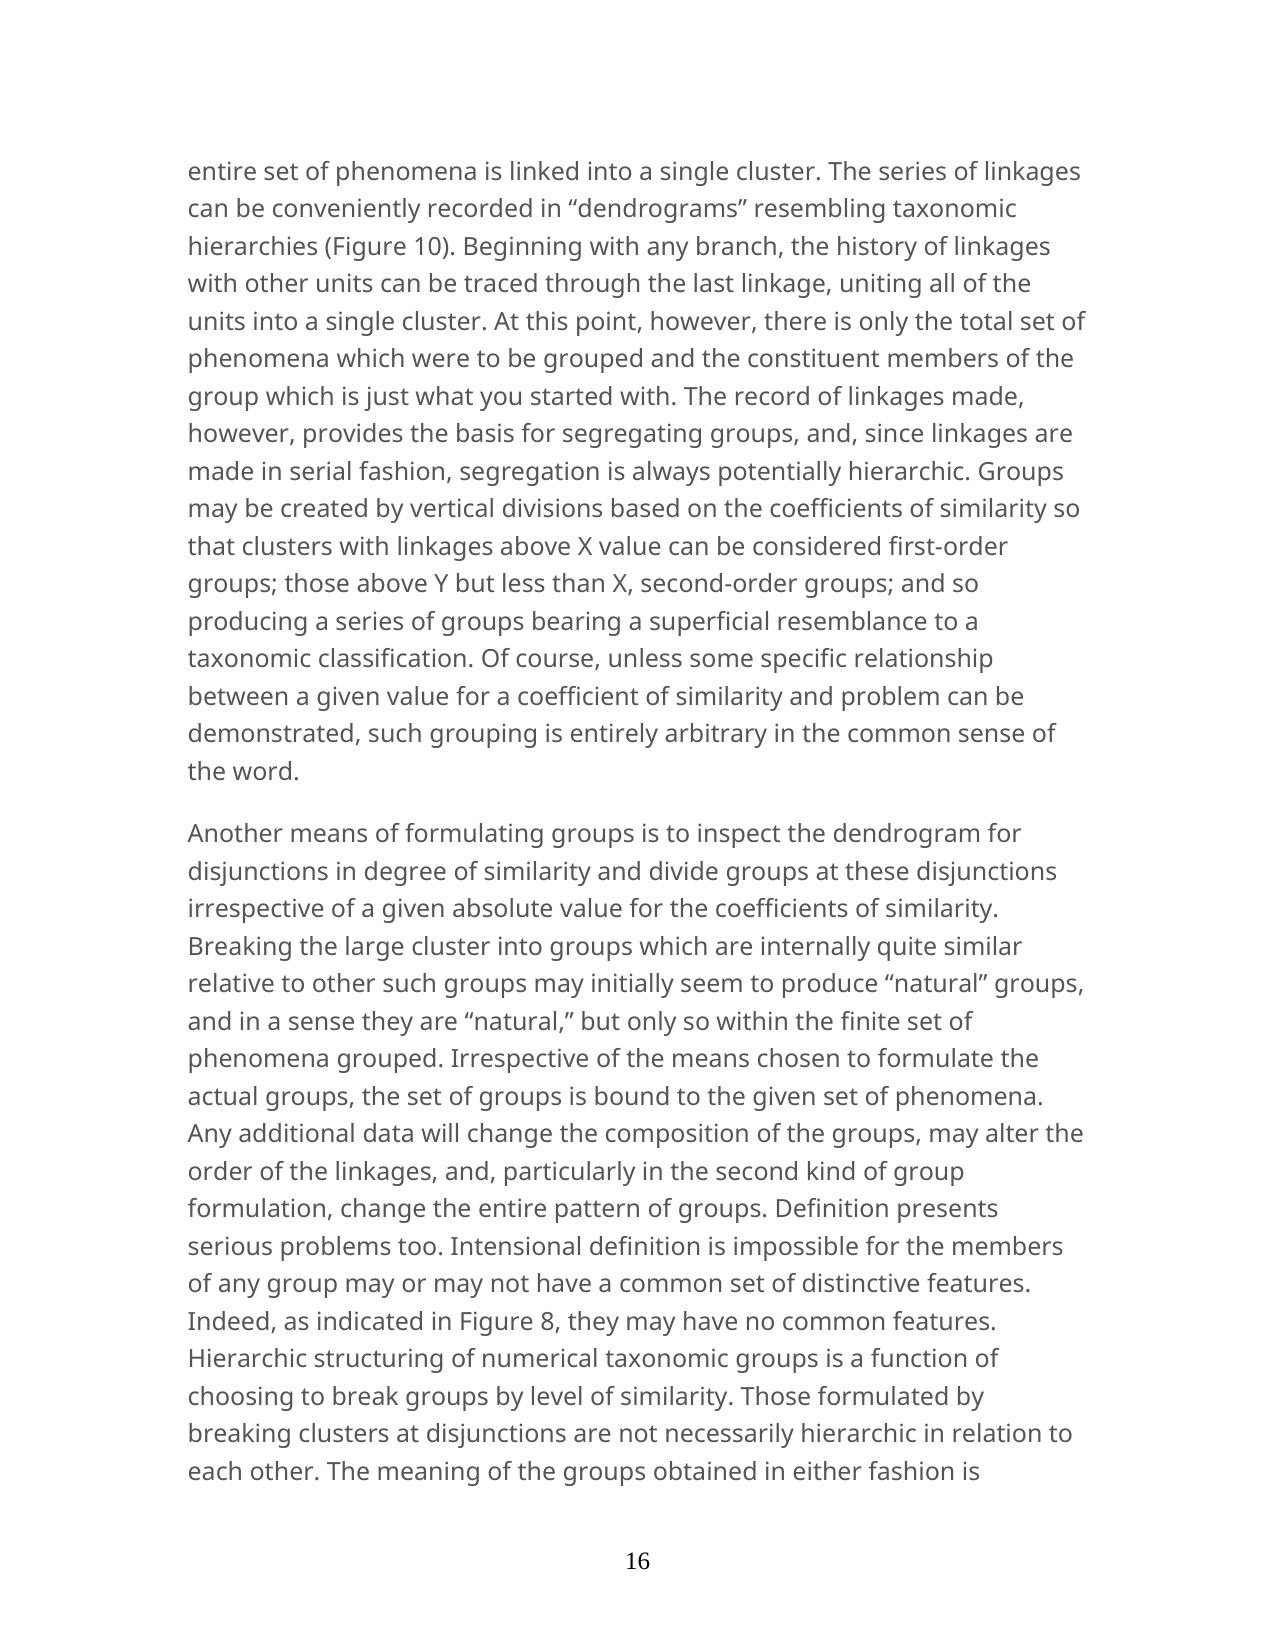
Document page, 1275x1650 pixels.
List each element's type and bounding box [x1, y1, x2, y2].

text [187, 812, 1087, 1487]
text [187, 150, 1087, 787]
